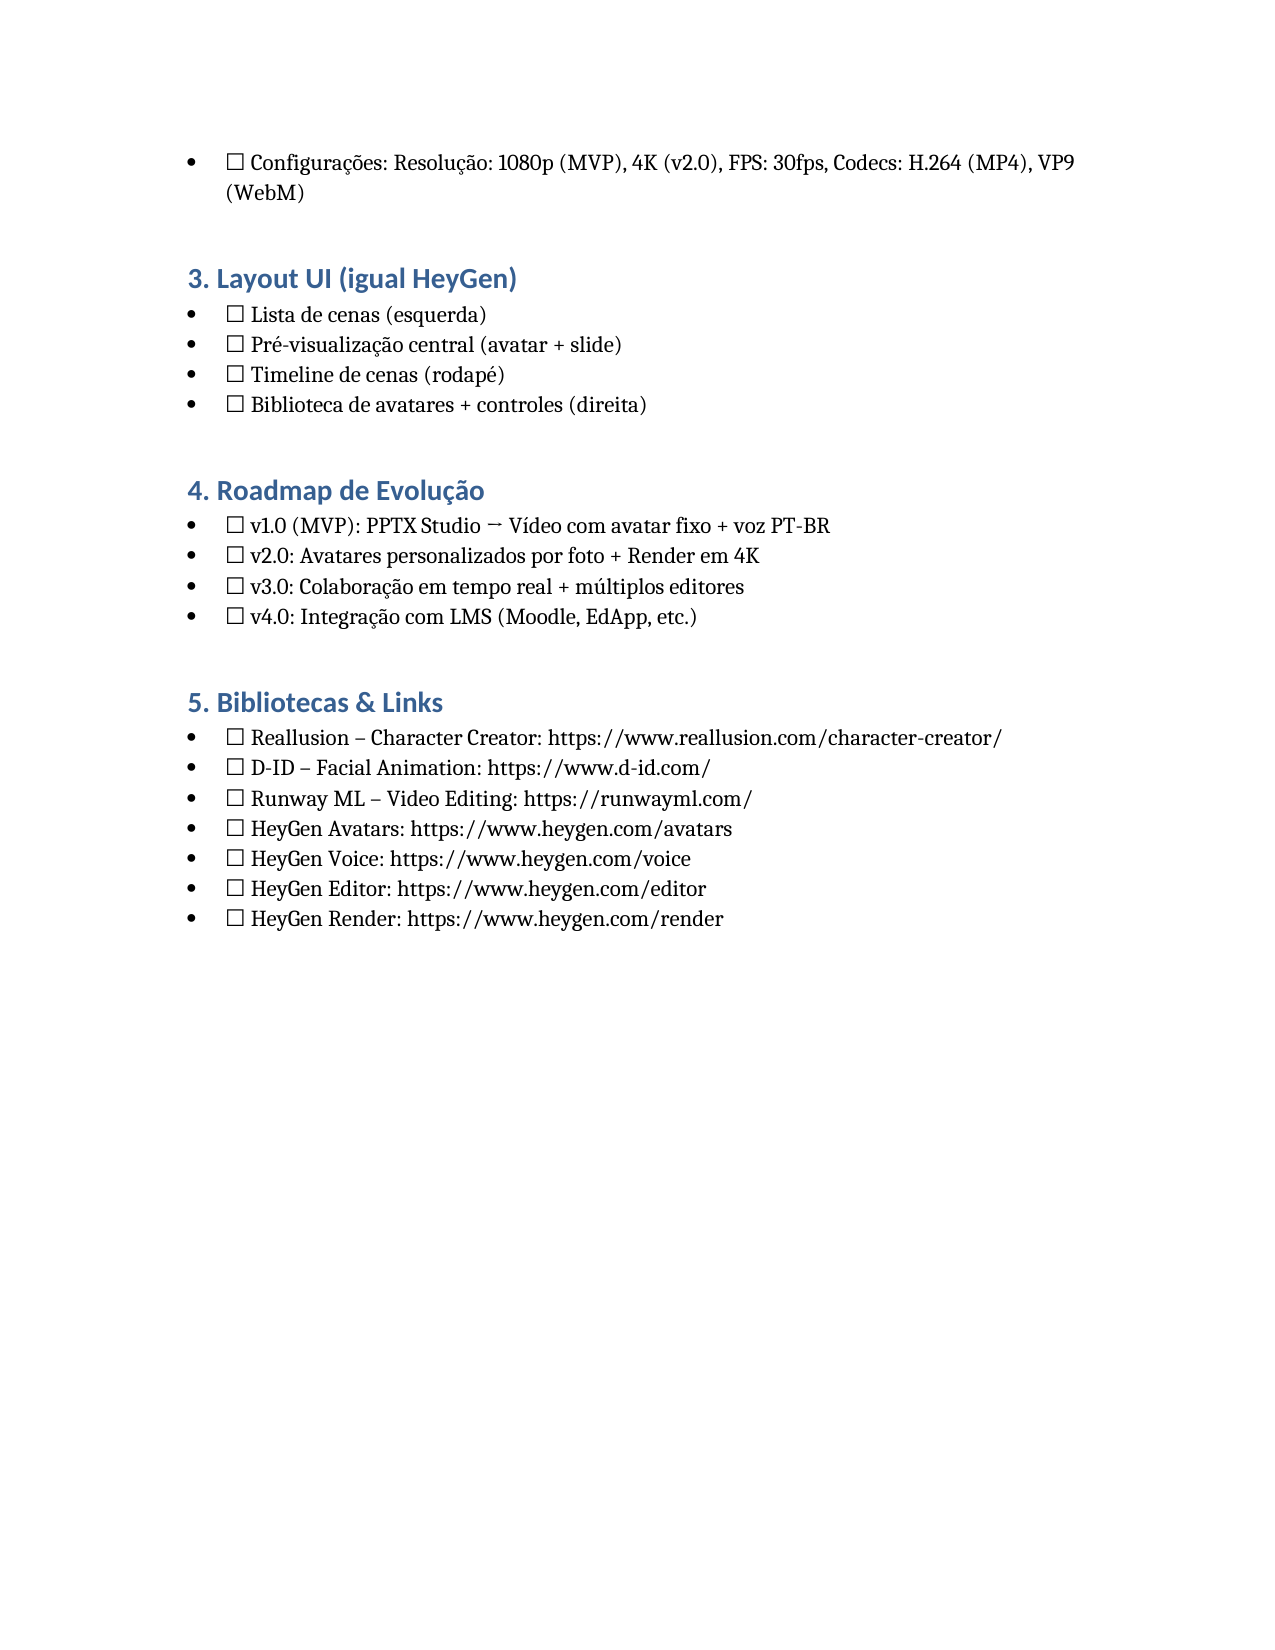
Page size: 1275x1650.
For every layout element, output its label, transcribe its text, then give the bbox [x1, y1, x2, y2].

list ☐ v4.0: Integração com LMS (Moodle, EdApp, etc.) [187, 604, 1087, 630]
subtitle 3. Layout UI (igual HeyGen) [187, 260, 1087, 296]
list ☐ Timeline de cenas (rodapé) [187, 362, 1087, 388]
list ☐ HeyGen Avatars: https://www.heygen.com/avatars [187, 816, 1087, 842]
list ☐ v3.0: Colaboração em tempo real + múltiplos editores [187, 573, 1087, 600]
list ☐ Biblioteca de avatares + controles (direita) [187, 392, 1087, 418]
list ☐ HeyGen Voice: https://www.heygen.com/voice [187, 846, 1087, 872]
list ☐ Configurações: Resolução: 1080p (MVP), 4K (v2.0), FPS: 30fps, Codecs: H.264 (MP4), VP9 (WebM) [187, 150, 1087, 207]
list ☐ v2.0: Avatares personalizados por foto + Render em 4K [187, 543, 1087, 570]
list ☐ HeyGen Render: https://www.heygen.com/render [187, 906, 1087, 932]
list ☐ HeyGen Editor: https://www.heygen.com/editor [187, 876, 1087, 902]
list ☐ Runway ML – Video Editing: https://runwayml.com/ [187, 785, 1087, 812]
list ☐ v1.0 (MVP): PPTX Studio → Vídeo com avatar fixo + voz PT-BR [187, 513, 1087, 539]
list ☐ Pré-visualização central (avatar + slide) [187, 332, 1087, 358]
subtitle 5. Bibliotecas & Links [187, 684, 1087, 719]
list ☐ Reallusion – Character Creator: https://www.reallusion.com/character-creator/ [187, 725, 1087, 751]
list ☐ D-ID – Facial Animation: https://www.d-id.com/ [187, 755, 1087, 781]
list ☐ Lista de cenas (esquerda) [187, 301, 1087, 328]
subtitle 4. Roadmap de Evolução [187, 472, 1087, 508]
